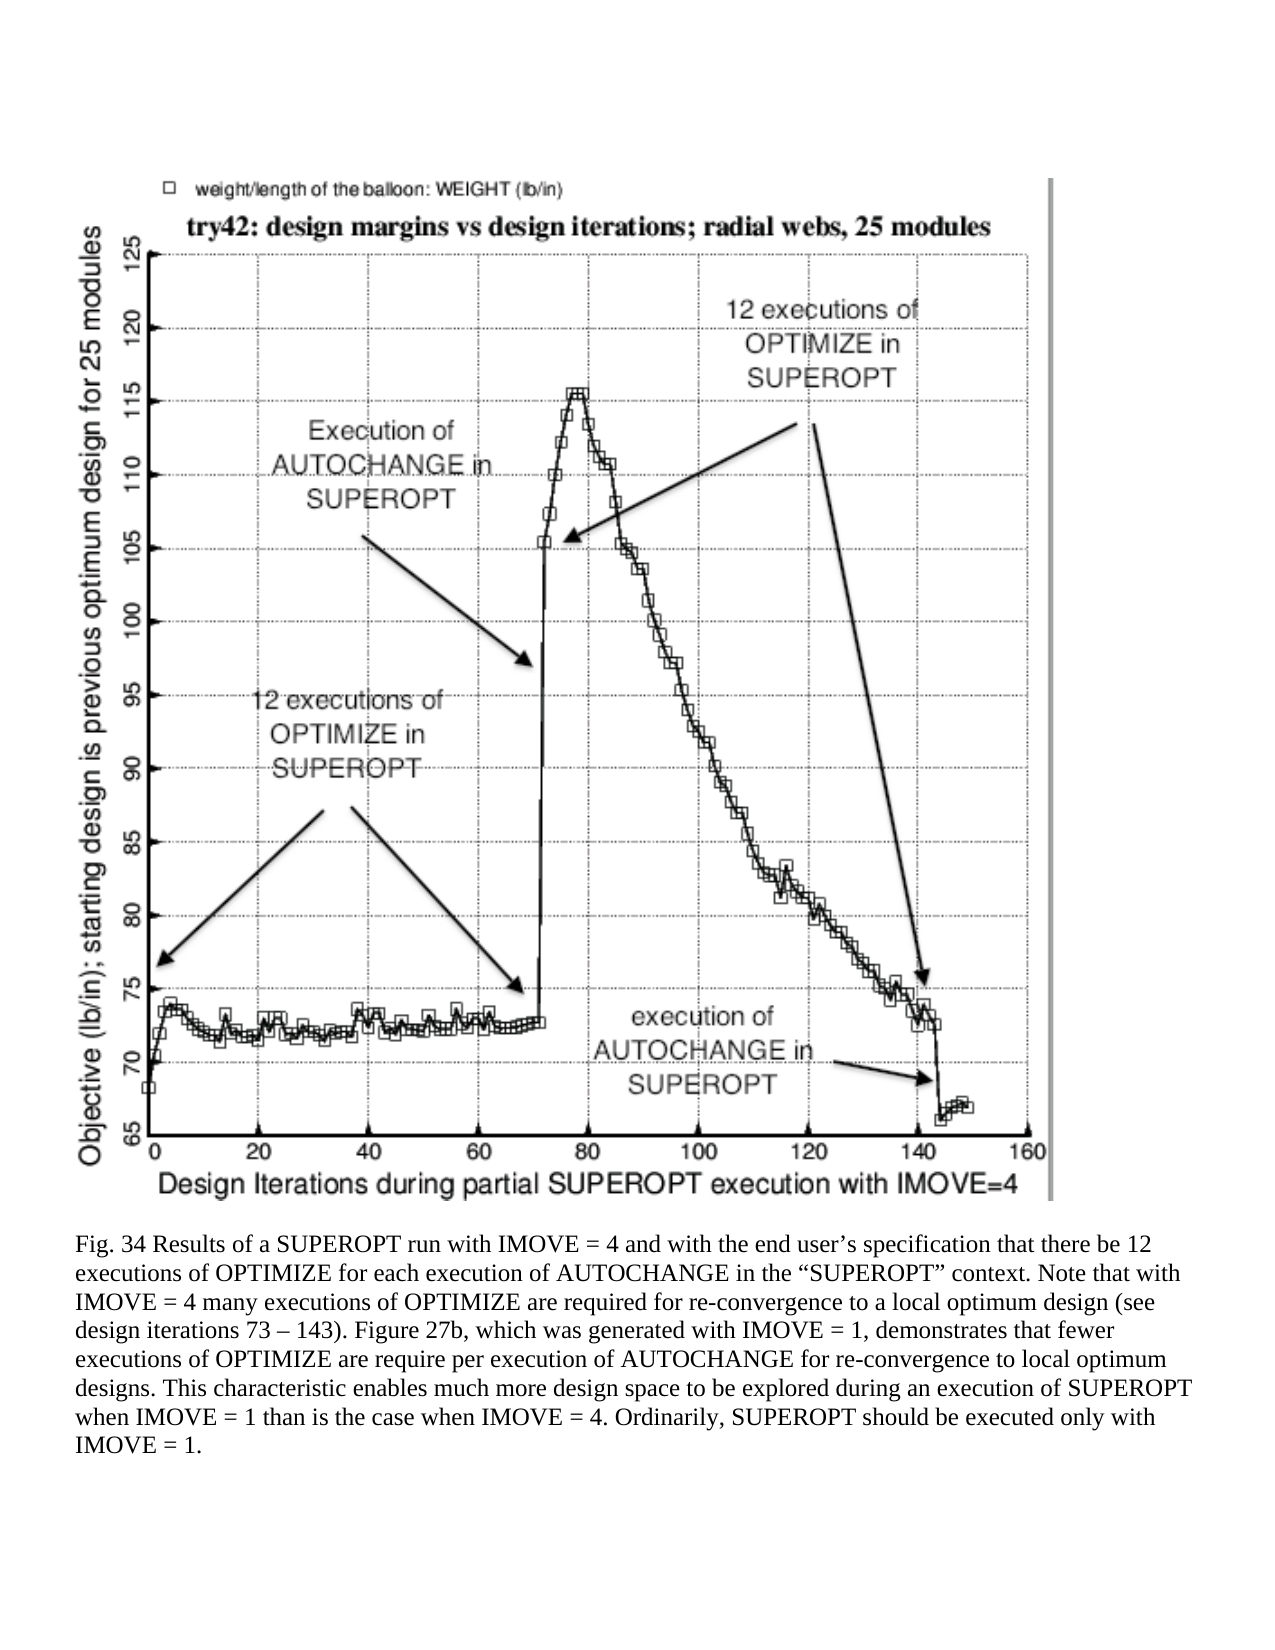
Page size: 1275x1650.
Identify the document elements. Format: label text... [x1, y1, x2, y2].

text Fig. 34 Results of a SUPEROPT run with IMOVE = 4 and with the end user’s specification that there be 12 executions of OPTIMIZE for each execution of AUTOCHANGE in the “SUPEROPT” context. Note that with IMOVE = 4 many executions of OPTIMIZE are required for re-convergence to a local optimum design (see design iterations 73 – 143). Figure 27b, which was generated with IMOVE = 1, demonstrates that fewer executions of OPTIMIZE are require per execution of AUTOCHANGE for re-convergence to local optimum designs. This characteristic enables much more design space to be explored during an execution of SUPEROPT when IMOVE = 1 than is the case when IMOVE = 4. Ordinarily, SUPEROPT should be executed only with IMOVE = 1. [75, 1229, 1200, 1459]
picture [75, 178, 1054, 1201]
